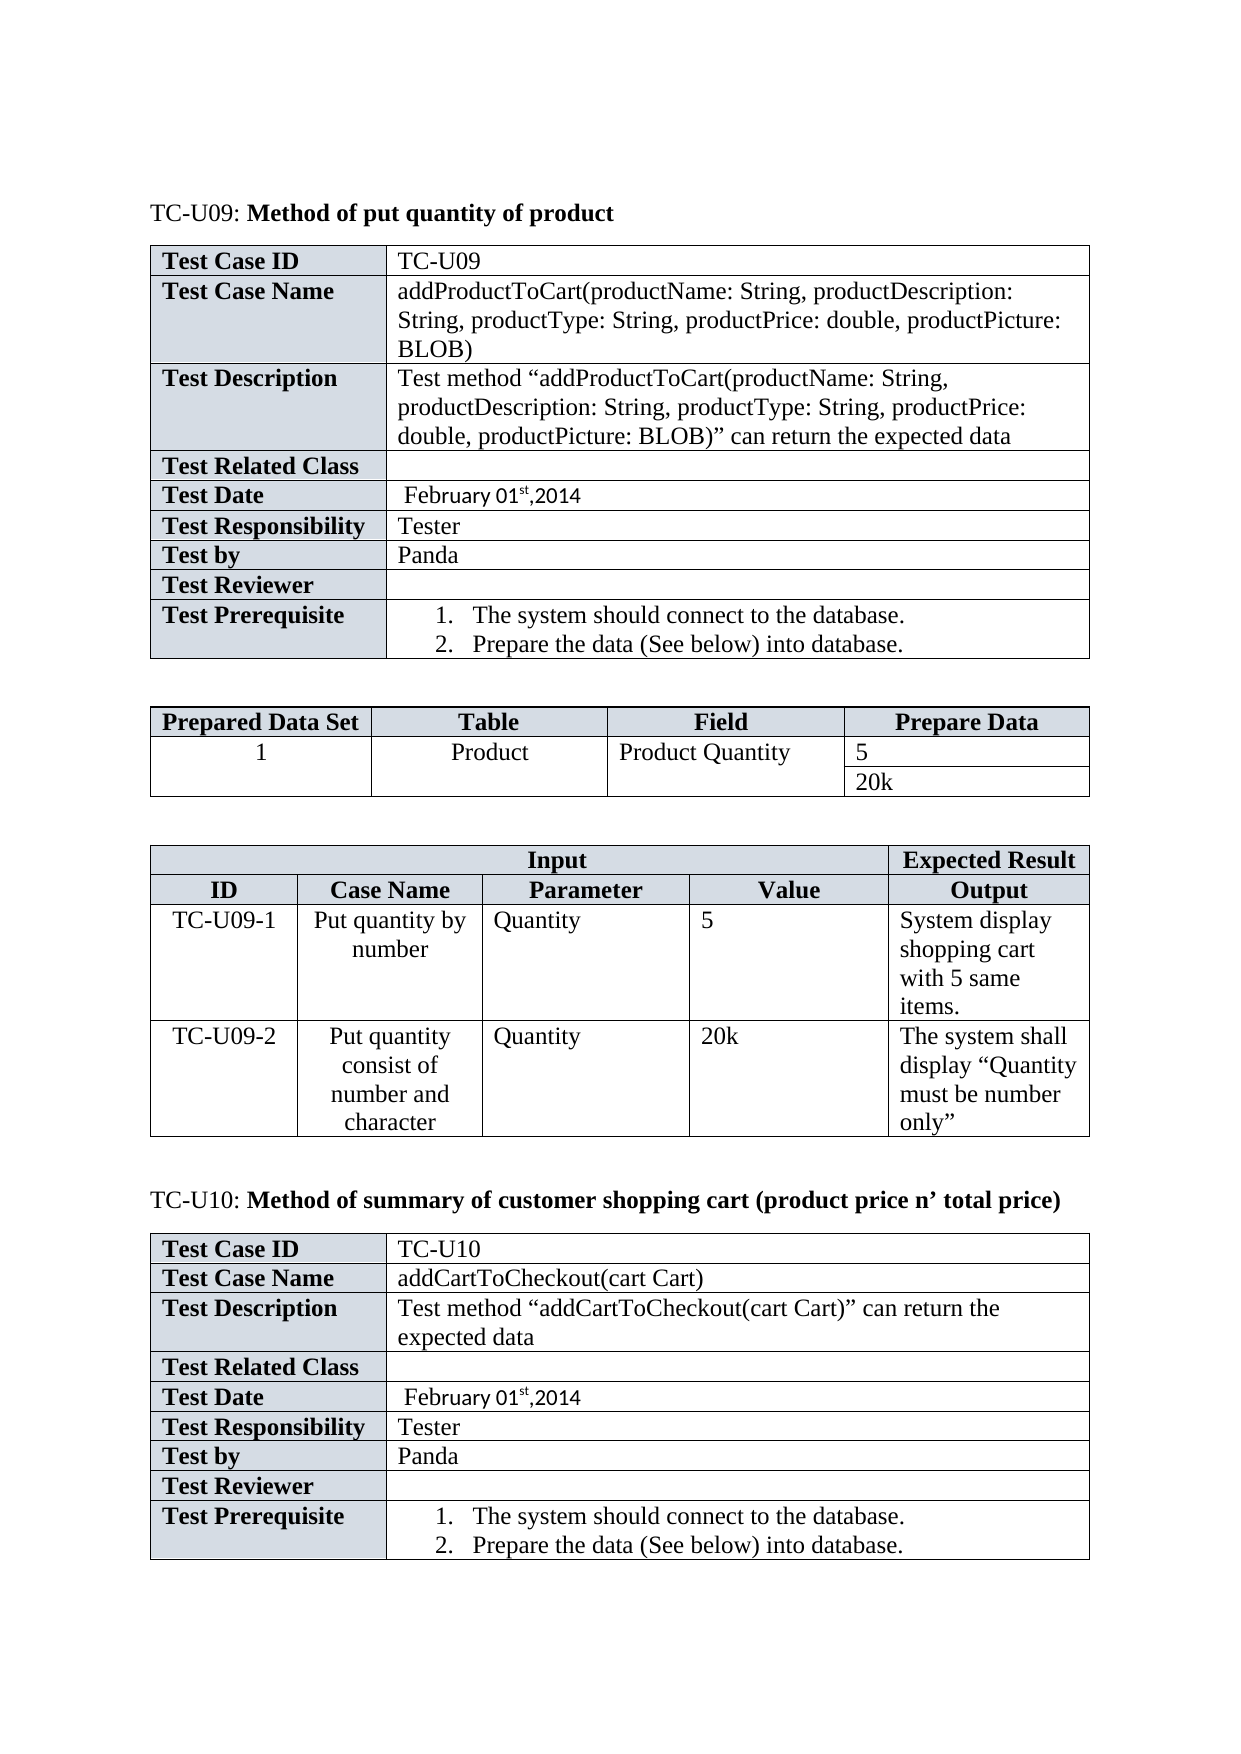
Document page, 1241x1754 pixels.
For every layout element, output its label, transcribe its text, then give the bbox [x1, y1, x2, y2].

table_cell Case Name [298, 875, 482, 904]
table_cell Test method “addProductToCart(productName: String, productDescription: String, productType: String, productPrice: double, productPicture: BLOB)” can return the expected data [387, 364, 1089, 450]
table_cell System display shopping cart with 5 same items. [889, 905, 1089, 1020]
table_cell Test Prerequisite [151, 600, 386, 658]
table_cell Test method “addCartToCheckout(cart Cart)” can return the expected data [387, 1293, 1089, 1351]
table_cell The system shall display “Quantity must be number only” [889, 1021, 1089, 1136]
table_cell February 01st,2014 [387, 481, 1089, 510]
table_cell The system should connect to the database. Prepare the data (See below) into database. [387, 600, 1089, 658]
text TC-U10: Method of summary of customer shopping cart (product price n’ total price) [150, 1185, 1090, 1214]
table_cell Product Quantity [608, 737, 844, 796]
table_cell The system should connect to the database. Prepare the data (See below) into database. [387, 1501, 1089, 1558]
table_header TC-U10 [387, 1234, 1089, 1262]
table_cell Value [690, 875, 888, 904]
table_cell Quantity [483, 905, 689, 1020]
table_cell Test Description [151, 364, 386, 450]
table_cell [387, 1471, 1089, 1500]
table_cell Test Responsibility [151, 1412, 386, 1440]
table_cell Test Responsibility [151, 511, 386, 539]
table_cell 20k [690, 1021, 888, 1136]
table_header Table [372, 708, 607, 736]
table_cell Panda [387, 541, 1089, 569]
table_header Test Case ID [151, 246, 386, 275]
table_cell Quantity [483, 1021, 689, 1136]
table_header Test Case ID [151, 1234, 386, 1262]
table_cell Test Date [151, 1382, 386, 1411]
table_cell Test Reviewer [151, 1471, 386, 1500]
table_cell Test Prerequisite [151, 1501, 386, 1558]
table_header Field [608, 708, 844, 736]
table_cell Test Case Name [151, 276, 386, 362]
table_cell addCartToCheckout(cart Cart) [387, 1264, 1089, 1292]
table_header Expected Result [889, 846, 1089, 874]
table_cell Test Date [151, 481, 386, 510]
table_cell Put quantity by number [298, 905, 482, 1020]
table_cell 20k [845, 767, 1089, 796]
table_cell Panda [387, 1441, 1089, 1470]
table_cell ID [151, 875, 297, 904]
table_cell [387, 1352, 1089, 1381]
table_header Input [151, 846, 888, 874]
table_cell Test by [151, 541, 386, 569]
table_cell Test Description [151, 1293, 386, 1351]
table_cell [387, 570, 1089, 599]
table_cell Tester [387, 1412, 1089, 1440]
table_header Prepare Data [845, 708, 1089, 736]
table_cell TC-U09-2 [151, 1021, 297, 1136]
table_cell Test by [151, 1441, 386, 1470]
table_cell Output [889, 875, 1089, 904]
table_cell Parameter [483, 875, 689, 904]
table_cell Product [372, 737, 607, 796]
table_cell February 01st,2014 [387, 1382, 1089, 1411]
table_cell Put quantity consist of number and character [298, 1021, 482, 1136]
table_cell TC-U09-1 [151, 905, 297, 1020]
table_header TC-U09 [387, 246, 1089, 275]
table_cell Tester [387, 511, 1089, 539]
table_header Prepared Data Set [151, 708, 371, 736]
table_cell 5 [845, 737, 1089, 766]
table_cell 5 [690, 905, 888, 1020]
table_cell Test Related Class [151, 451, 386, 479]
text TC-U09: Method of put quantity of product [150, 198, 1090, 226]
table_cell Test Related Class [151, 1352, 386, 1381]
table_cell addProductToCart(productName: String, productDescription: String, productType: String, productPrice: double, productPicture: BLOB) [387, 276, 1089, 362]
table_cell Test Case Name [151, 1264, 386, 1292]
table_cell [387, 451, 1089, 479]
table_cell Test Reviewer [151, 570, 386, 599]
table_cell 1 [151, 737, 371, 796]
